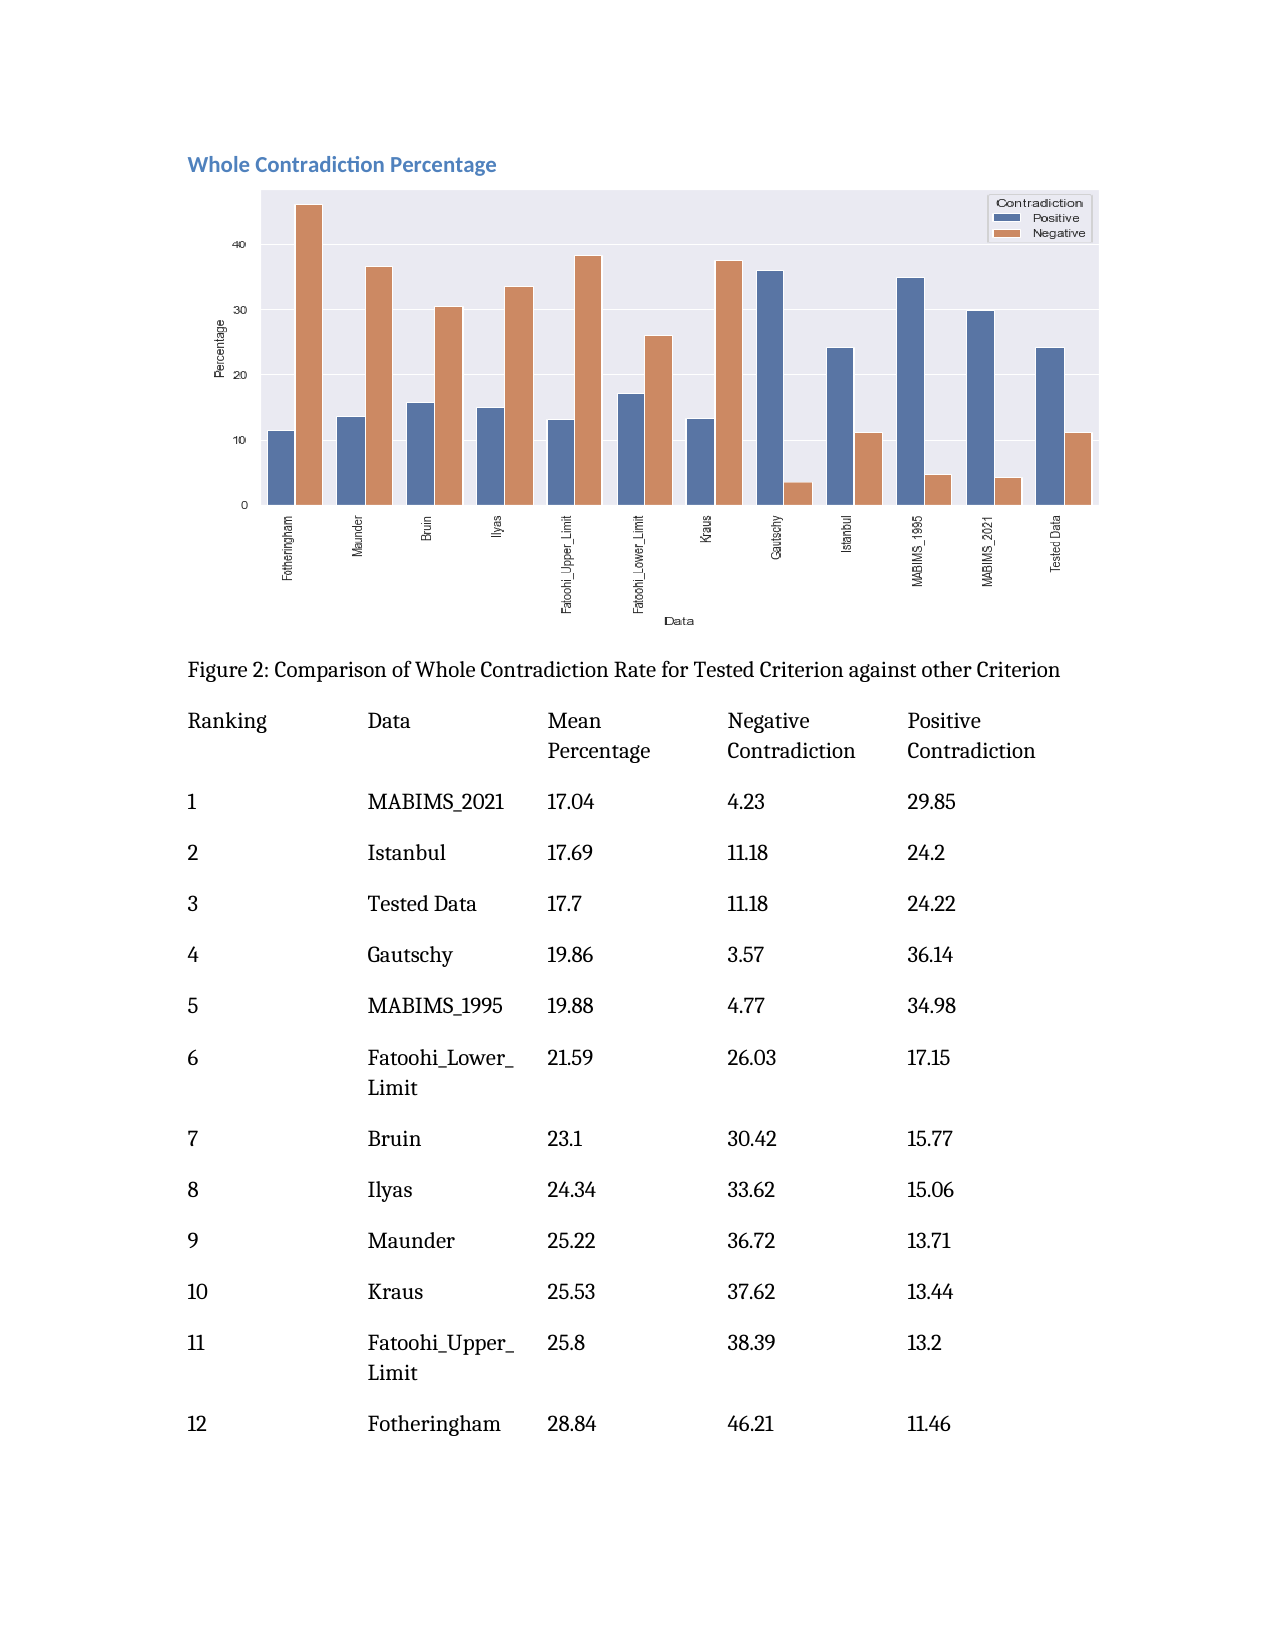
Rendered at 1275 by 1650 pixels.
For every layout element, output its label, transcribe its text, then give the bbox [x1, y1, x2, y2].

table_cell 15.77 [896, 1126, 1076, 1177]
table_cell 24.2 [896, 840, 1076, 891]
table_cell Ilyas [356, 1177, 536, 1228]
table_cell 13.44 [896, 1279, 1076, 1330]
table_header Positive Contradiction [896, 708, 1076, 789]
table_cell 19.88 [536, 993, 716, 1044]
table_cell 24.22 [896, 891, 1076, 942]
table_cell 30.42 [716, 1126, 896, 1177]
table_cell Gautschy [356, 942, 536, 993]
table_cell 46.21 [716, 1411, 896, 1462]
table_cell 25.8 [536, 1330, 716, 1411]
table_cell 24.34 [536, 1177, 716, 1228]
table_cell Bruin [356, 1126, 536, 1177]
table_cell 11.46 [896, 1411, 1076, 1462]
table_cell 3.57 [716, 942, 896, 993]
table_cell 8 [176, 1177, 356, 1228]
table_cell Tested Data [356, 891, 536, 942]
table_cell 19.86 [536, 942, 716, 993]
table_cell 4.23 [716, 789, 896, 840]
picture [206, 182, 1107, 633]
table_cell 36.72 [716, 1228, 896, 1279]
table_cell 23.1 [536, 1126, 716, 1177]
table_cell Fotheringham [356, 1411, 536, 1462]
table_cell 3 [176, 891, 356, 942]
table_header Mean Percentage [536, 708, 716, 789]
table_cell 25.22 [536, 1228, 716, 1279]
table_cell 13.2 [896, 1330, 1076, 1411]
table_cell 4.77 [716, 993, 896, 1044]
text Figure 2: Comparison of Whole Contradiction Rate for Tested Criterion against other Criterion [187, 657, 1087, 683]
table_cell 34.98 [896, 993, 1076, 1044]
table_cell MABIMS_2021 [356, 789, 536, 840]
table_cell 11.18 [716, 840, 896, 891]
table_cell 36.14 [896, 942, 1076, 993]
table_cell 11.18 [716, 891, 896, 942]
table_cell 13.71 [896, 1228, 1076, 1279]
table_cell 26.03 [716, 1044, 896, 1126]
table_cell 4 [176, 942, 356, 993]
table_cell MABIMS_1995 [356, 993, 536, 1044]
table_cell 17.04 [536, 789, 716, 840]
table_cell Fatoohi_Lower_Limit [356, 1044, 536, 1126]
table_cell 37.62 [716, 1279, 896, 1330]
table_cell 38.39 [716, 1330, 896, 1411]
table_cell 12 [176, 1411, 356, 1462]
table_cell 9 [176, 1228, 356, 1279]
table_cell 17.69 [536, 840, 716, 891]
subtitle Whole Contradiction Percentage [187, 150, 1087, 178]
table_cell 17.7 [536, 891, 716, 942]
table_cell 10 [176, 1279, 356, 1330]
table_cell 6 [176, 1044, 356, 1126]
table_cell Maunder [356, 1228, 536, 1279]
table_header Data [356, 708, 536, 789]
table_cell Istanbul [356, 840, 536, 891]
table_cell 15.06 [896, 1177, 1076, 1228]
table_header Ranking [176, 708, 356, 789]
table_cell 21.59 [536, 1044, 716, 1126]
table_cell 5 [176, 993, 356, 1044]
table_cell Fatoohi_Upper_Limit [356, 1330, 536, 1411]
table_cell 1 [176, 789, 356, 840]
table_cell Kraus [356, 1279, 536, 1330]
table_cell 17.15 [896, 1044, 1076, 1126]
table_cell 33.62 [716, 1177, 896, 1228]
table_cell 11 [176, 1330, 356, 1411]
table_cell 2 [176, 840, 356, 891]
table_header Negative Contradiction [716, 708, 896, 789]
table_cell 25.53 [536, 1279, 716, 1330]
table_cell 29.85 [896, 789, 1076, 840]
table_cell 28.84 [536, 1411, 716, 1462]
table_cell 7 [176, 1126, 356, 1177]
